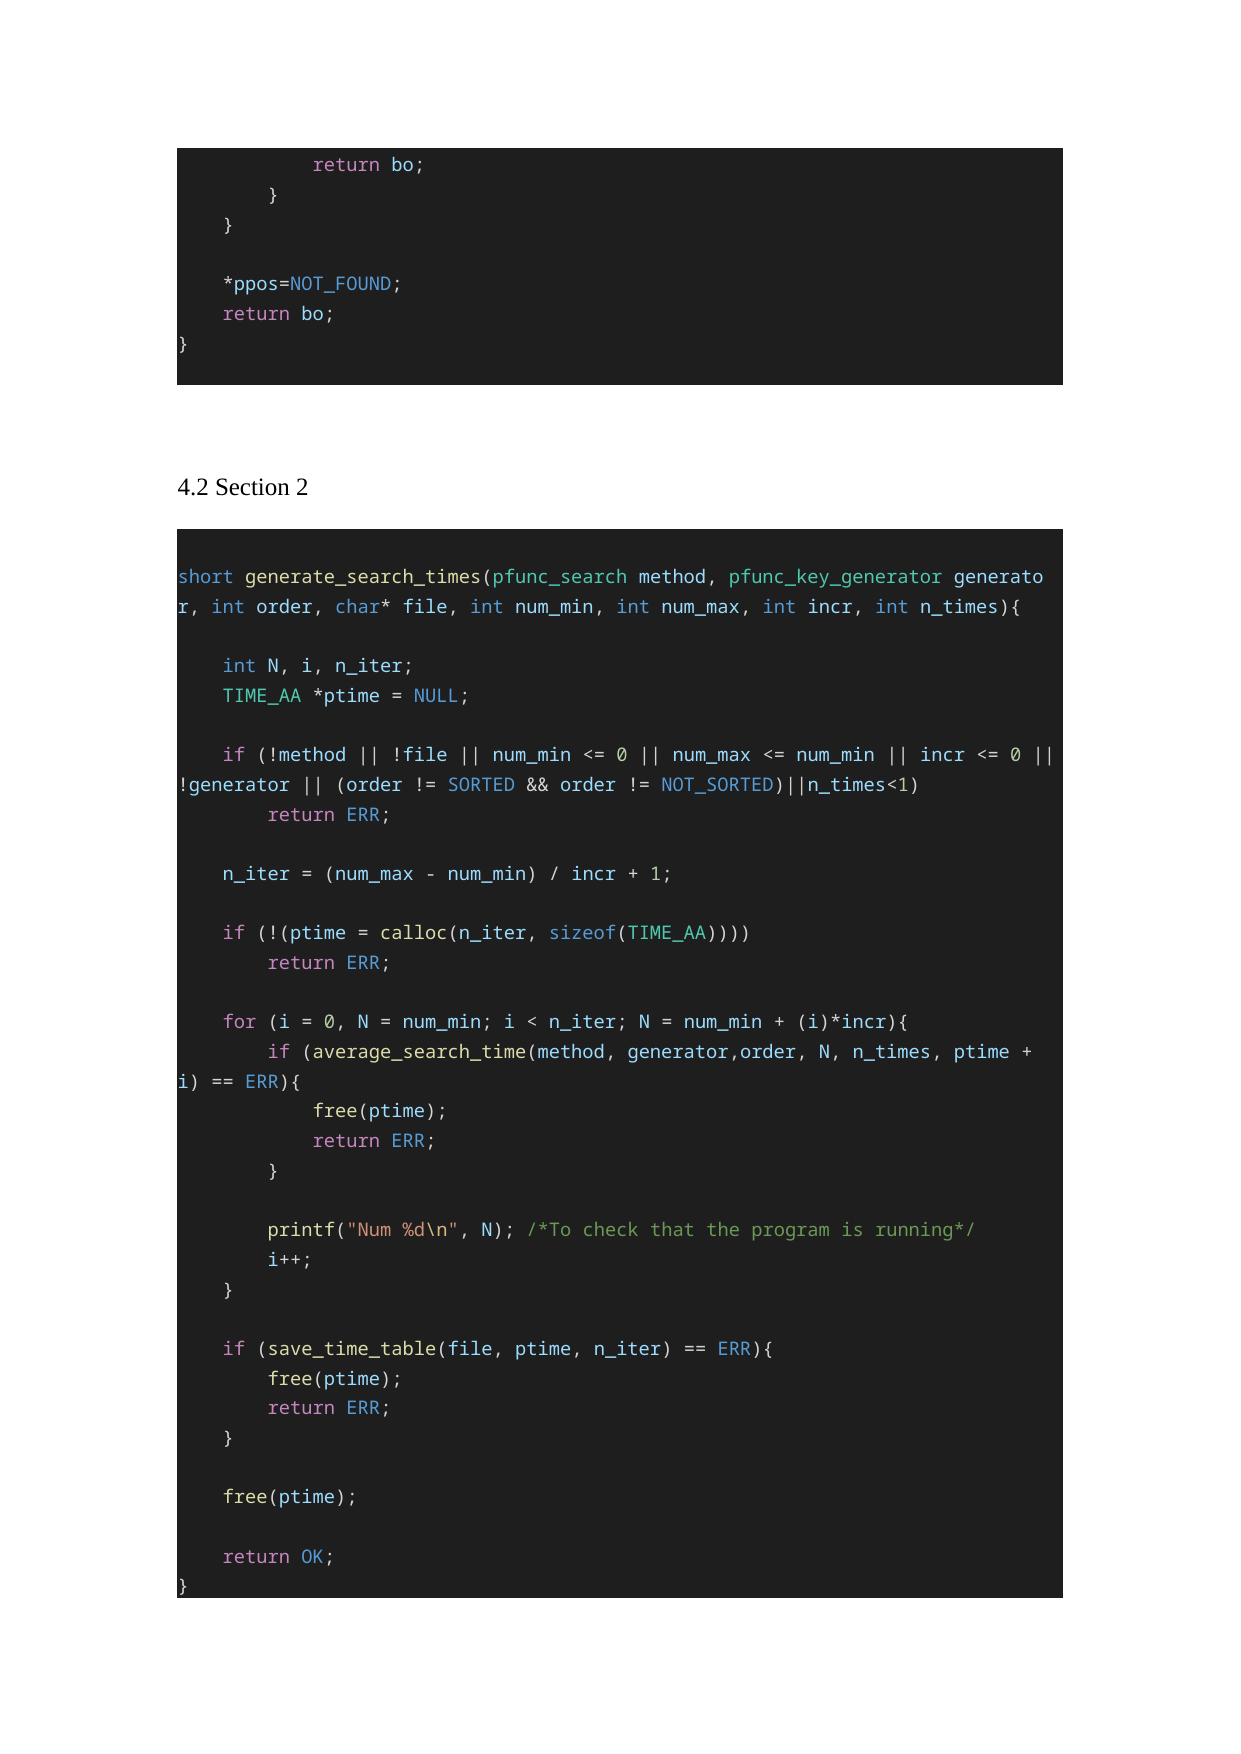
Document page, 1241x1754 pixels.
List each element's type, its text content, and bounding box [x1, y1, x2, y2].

text printf("Num %d\n", N); /*To check that the program is running*/ [177, 1212, 1063, 1242]
text return OK; [177, 1539, 1063, 1568]
text short generate_search_times(pfunc_search method, pfunc_key_generator generator, int order, char* file, int num_min, int num_max, int incr, int n_times){ [177, 559, 1063, 618]
text } [177, 1153, 1063, 1183]
text if (!(ptime = calloc(n_iter, sizeof(TIME_AA)))) [177, 915, 1063, 945]
text return bo; [177, 296, 1063, 326]
text return ERR; [177, 1123, 1063, 1153]
text 4.2 Section 2 [177, 472, 1063, 500]
text free(ptime); [177, 1093, 1063, 1123]
text if (!method || !file || num_min <= 0 || num_max <= num_min || incr <= 0 || !generator || (order != SORTED && order != NOT_SORTED)||n_times<1) [177, 737, 1063, 797]
text return ERR; [177, 797, 1063, 826]
text free(ptime); [177, 1479, 1063, 1509]
text return ERR; [177, 945, 1063, 975]
text free(ptime); [177, 1361, 1063, 1390]
text } [177, 177, 1063, 207]
text if (average_search_time(method, generator,order, N, n_times, ptime + i) == ERR){ [177, 1034, 1063, 1093]
text } [177, 1420, 1063, 1450]
text } [177, 326, 1063, 355]
text *ppos=NOT_FOUND; [177, 266, 1063, 296]
text for (i = 0, N = num_min; i < n_iter; N = num_min + (i)*incr){ [177, 1004, 1063, 1034]
text if (save_time_table(file, ptime, n_iter) == ERR){ [177, 1331, 1063, 1361]
text } [177, 1568, 1063, 1598]
text TIME_AA *ptime = NULL; [177, 678, 1063, 708]
text int N, i, n_iter; [177, 648, 1063, 678]
text i++; [177, 1242, 1063, 1272]
text } [177, 207, 1063, 237]
text return bo; [177, 148, 1063, 177]
text return ERR; [177, 1390, 1063, 1420]
text } [177, 1272, 1063, 1301]
text n_iter = (num_max - num_min) / incr + 1; [177, 856, 1063, 886]
